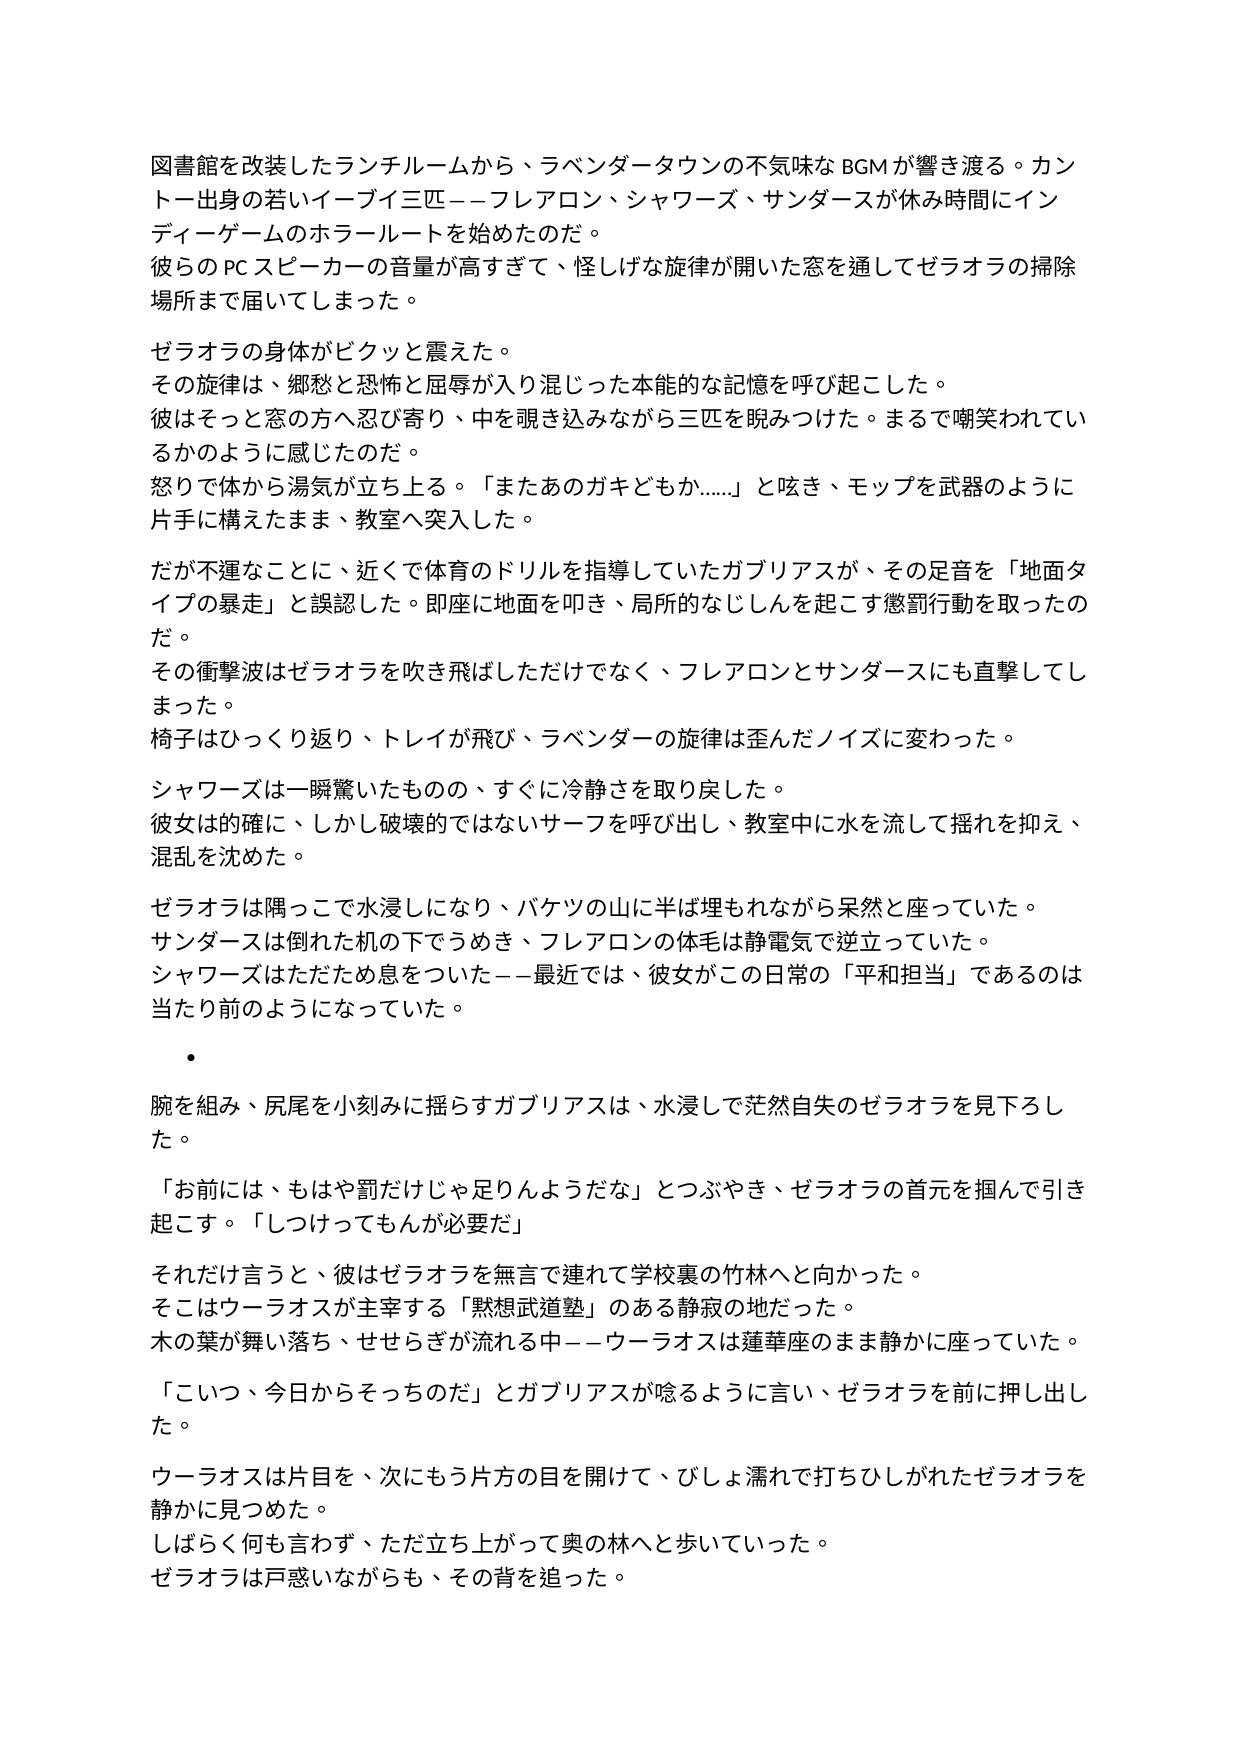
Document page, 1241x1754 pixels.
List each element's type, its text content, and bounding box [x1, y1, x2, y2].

text ウーラオスは片目を、次にもう片方の目を開けて、びしょ濡れで打ちひしがれたゼラオラを静かに見つめた。 しばらく何も言わず、ただ立ち上がって奥の林へと歩いていった。 ゼラオラは戸惑いながらも、その背を追った。 [150, 1461, 1090, 1593]
text 図書館を改装したランチルームから、ラベンダータウンの不気味なBGMが響き渡る。カントー出身の若いイーブイ三匹――フレアロン、シャワーズ、サンダースが休み時間にインディーゲームのホラールートを始めたのだ。 彼らのPCスピーカーの音量が高すぎて、怪しげな旋律が開いた窓を通してゼラオラの掃除場所まで届いてしまった。 [150, 150, 1090, 316]
text 「お前には、もはや罰だけじゃ足りんようだな」とつぶやき、ゼラオラの首元を掴んで引き起こす。「しつけってもんが必要だ」 [150, 1174, 1090, 1239]
text 「こいつ、今日からそっちのだ」とガブリアスが唸るように言い、ゼラオラを前に押し出した。 [150, 1376, 1090, 1441]
text シャワーズは一瞬驚いたものの、すぐに冷静さを取り戻した。 彼女は的確に、しかし破壊的ではないサーフを呼び出し、教室中に水を流して揺れを抑え、混乱を沈めた。 [150, 774, 1090, 872]
text それだけ言うと、彼はゼラオラを無言で連れて学校裏の竹林へと向かった。 そこはウーラオスが主宰する「黙想武道塾」のある静寂の地だった。 木の葉が舞い落ち、せせらぎが流れる中――ウーラオスは蓮華座のまま静かに座っていた。 [150, 1258, 1090, 1357]
text だが不運なことに、近くで体育のドリルを指導していたガブリアスが、その足音を「地面タイプの暴走」と誤認した。即座に地面を叩き、局所的なじしんを起こす懲罰行動を取ったのだ。 その衝撃波はゼラオラを吹き飛ばしただけでなく、フレアロンとサンダースにも直撃してしまった。 椅子はひっくり返り、トレイが飛び、ラベンダーの旋律は歪んだノイズに変わった。 [150, 554, 1090, 754]
text ゼラオラの身体がビクッと震えた。 その旋律は、郷愁と恐怖と屈辱が入り混じった本能的な記憶を呼び起こした。 彼はそっと窓の方へ忍び寄り、中を覗き込みながら三匹を睨みつけた。まるで嘲笑われているかのように感じたのだ。 怒りで体から湯気が立ち上る。「またあのガキどもか……」と呟き、モップを武器のように片手に構えたまま、教室へ突入した。 [150, 335, 1090, 535]
text 腕を組み、尻尾を小刻みに揺らすガブリアスは、水浸しで茫然自失のゼラオラを見下ろした。 [150, 1090, 1090, 1155]
text ゼラオラは隅っこで水浸しになり、バケツの山に半ば埋もれながら呆然と座っていた。 サンダースは倒れた机の下でうめき、フレアロンの体毛は静電気で逆立っていた。 シャワーズはただため息をついた――最近では、彼女がこの日常の「平和担当」であるのは当たり前のようになっていた。 [150, 892, 1090, 1024]
